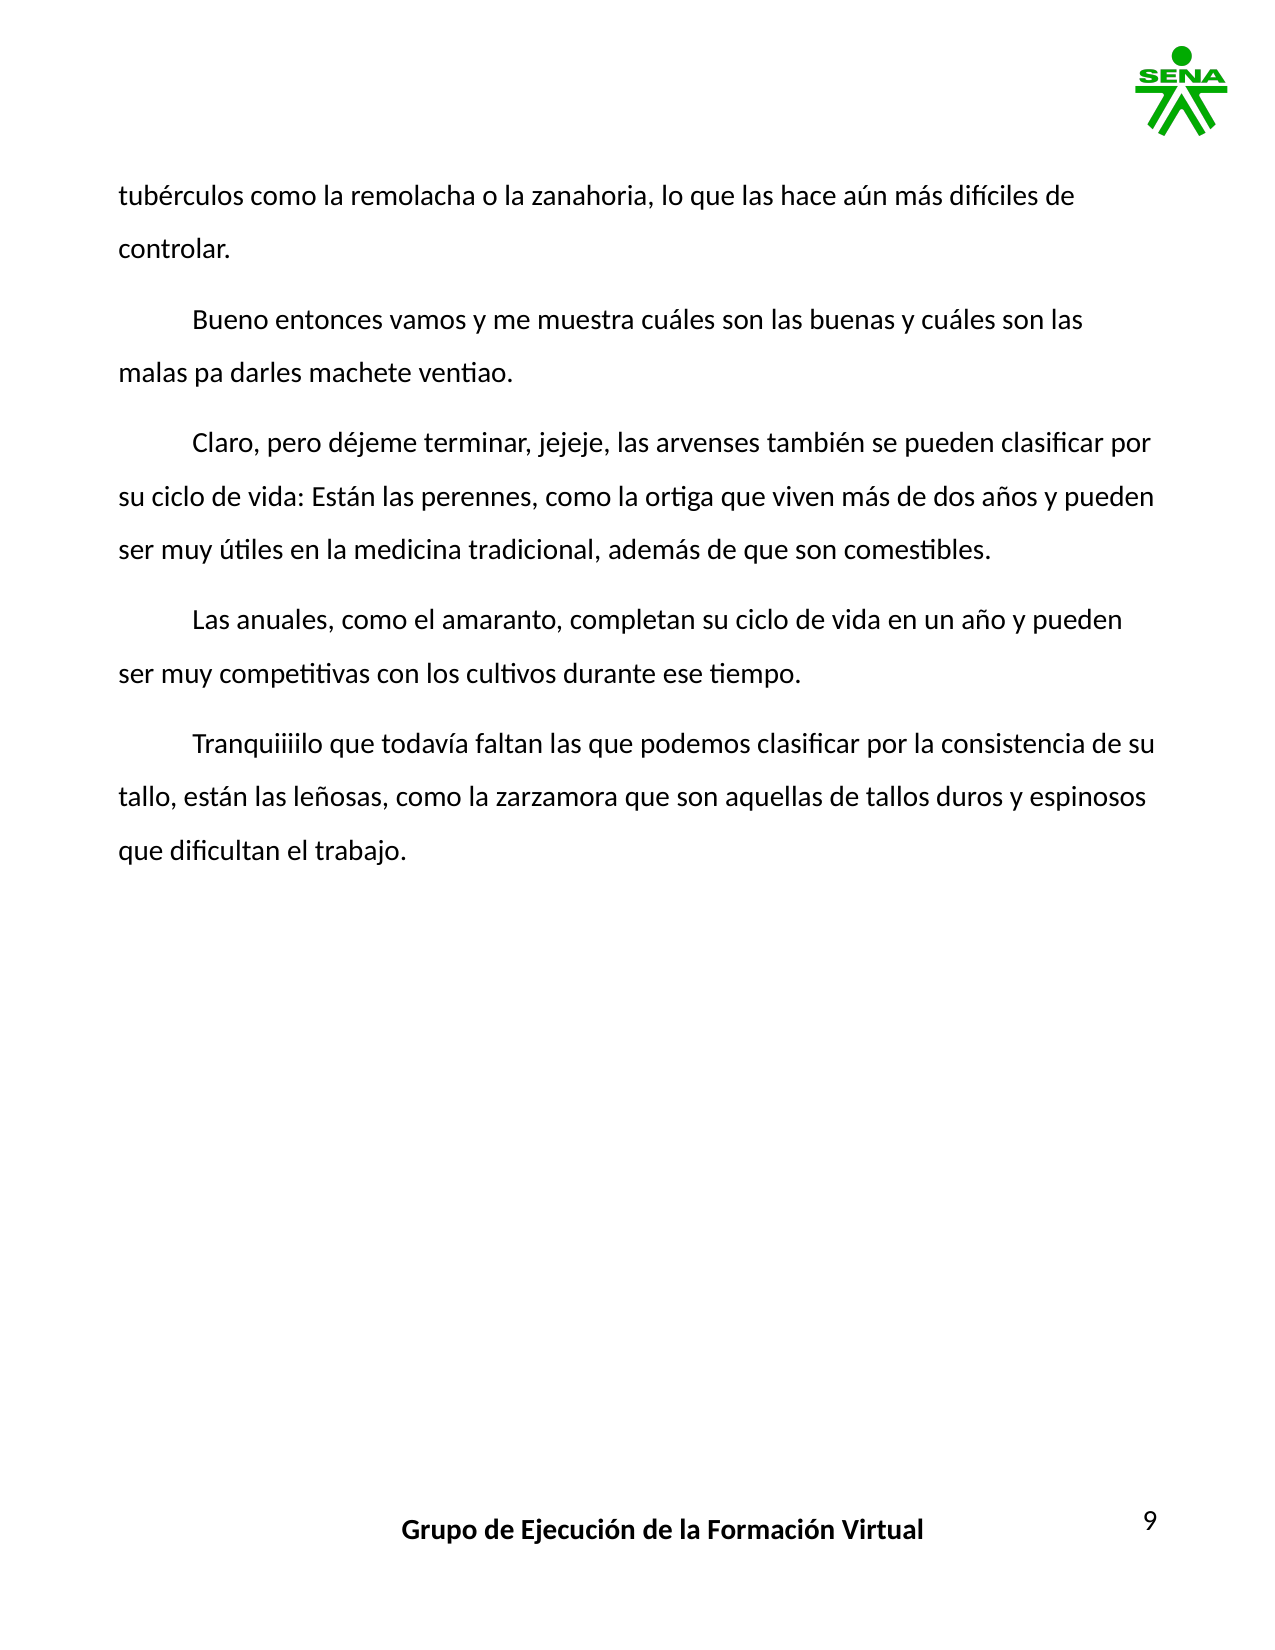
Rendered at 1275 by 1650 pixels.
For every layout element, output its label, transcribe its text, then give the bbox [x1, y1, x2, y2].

text Las anuales, como el amaranto, completan su ciclo de vida en un año y pueden ser muy competitivas con los cultivos durante ese tiempo. [118, 601, 1157, 690]
text Tranquiiiilo que todavía faltan las que podemos clasificar por la consistencia de su tallo, están las leñosas, como la zarzamora que son aquellas de tallos duros y espinosos que dificultan el trabajo. [118, 725, 1157, 867]
text Claro, pero déjeme terminar, jejeje, las arvenses también se pueden clasificar por su ciclo de vida: Están las perennes, como la ortiga que viven más de dos años y pueden ser muy útiles en la medicina tradicional, además de que son comestibles. [118, 424, 1157, 567]
picture [1135, 46, 1228, 136]
text Bueno entonces vamos y me muestra cuáles son las buenas y cuáles son las malas pa darles machete ventiao. [118, 301, 1157, 390]
